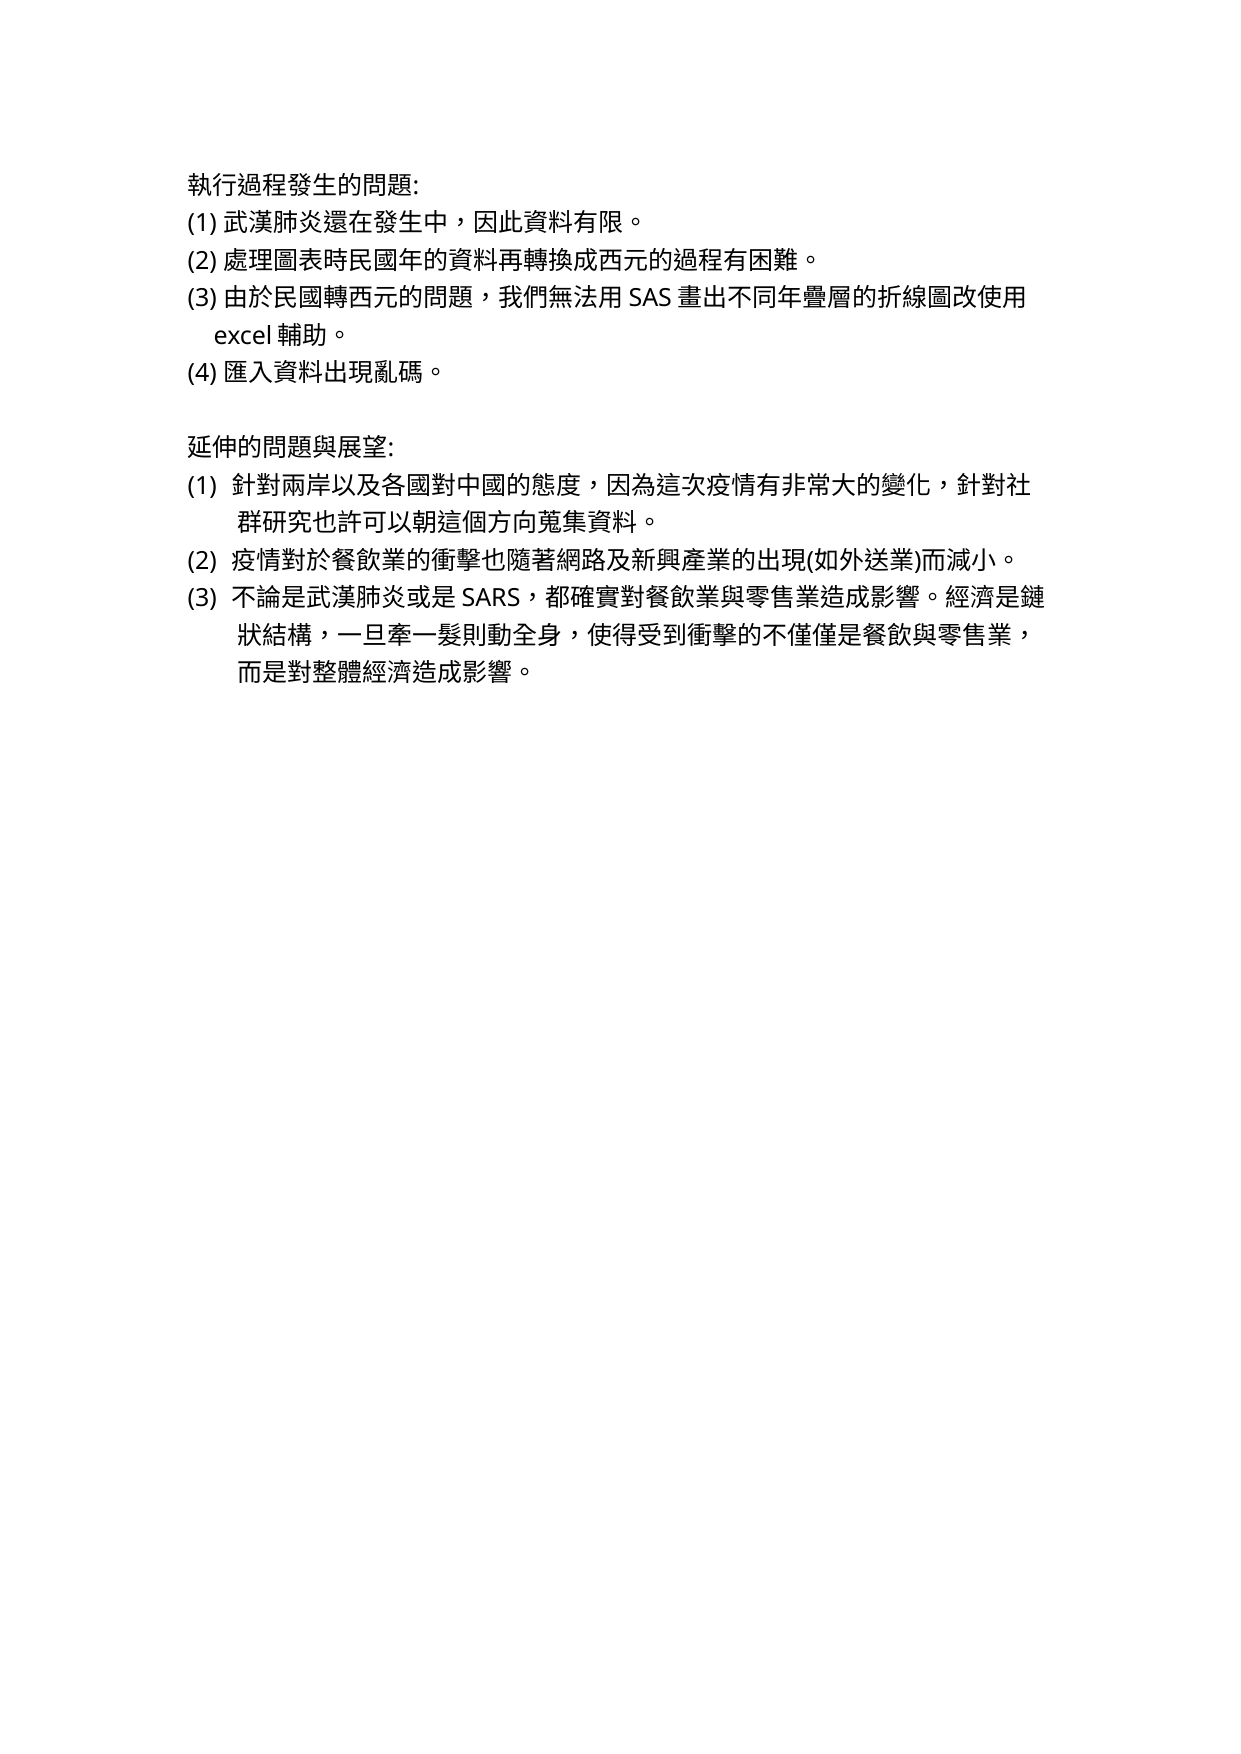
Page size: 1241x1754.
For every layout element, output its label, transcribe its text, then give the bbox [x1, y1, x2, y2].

list 不論是武漢肺炎或是SARS，都確實對餐飲業與零售業造成影響。經濟是鏈 [187, 577, 1053, 614]
text (2) 處理圖表時民國年的資料再轉換成西元的過程有困難。 [187, 239, 1053, 277]
text 狀結構，一旦牽一髮則動全身，使得受到衝擊的不僅僅是餐飲與零售業，而是對整體經濟造成影響。 [237, 614, 1053, 689]
text 群研究也許可以朝這個方向蒐集資料。 [187, 502, 1053, 539]
text (4) 匯入資料出現亂碼。 [187, 352, 1053, 389]
text (3) 由於民國轉西元的問題，我們無法用SAS畫出不同年疊層的折線圖改使用 [187, 277, 1053, 314]
text excel輔助。 [187, 314, 1053, 352]
list 針對兩岸以及各國對中國的態度，因為這次疫情有非常大的變化，針對社 [187, 464, 1053, 502]
list 疫情對於餐飲業的衝擊也隨著網路及新興產業的出現(如外送業)而減小。 [187, 539, 1053, 577]
text 延伸的問題與展望: [187, 427, 1053, 464]
text (1) 武漢肺炎還在發生中，因此資料有限。 [187, 202, 1053, 239]
text 執行過程發生的問題: [187, 164, 1053, 202]
